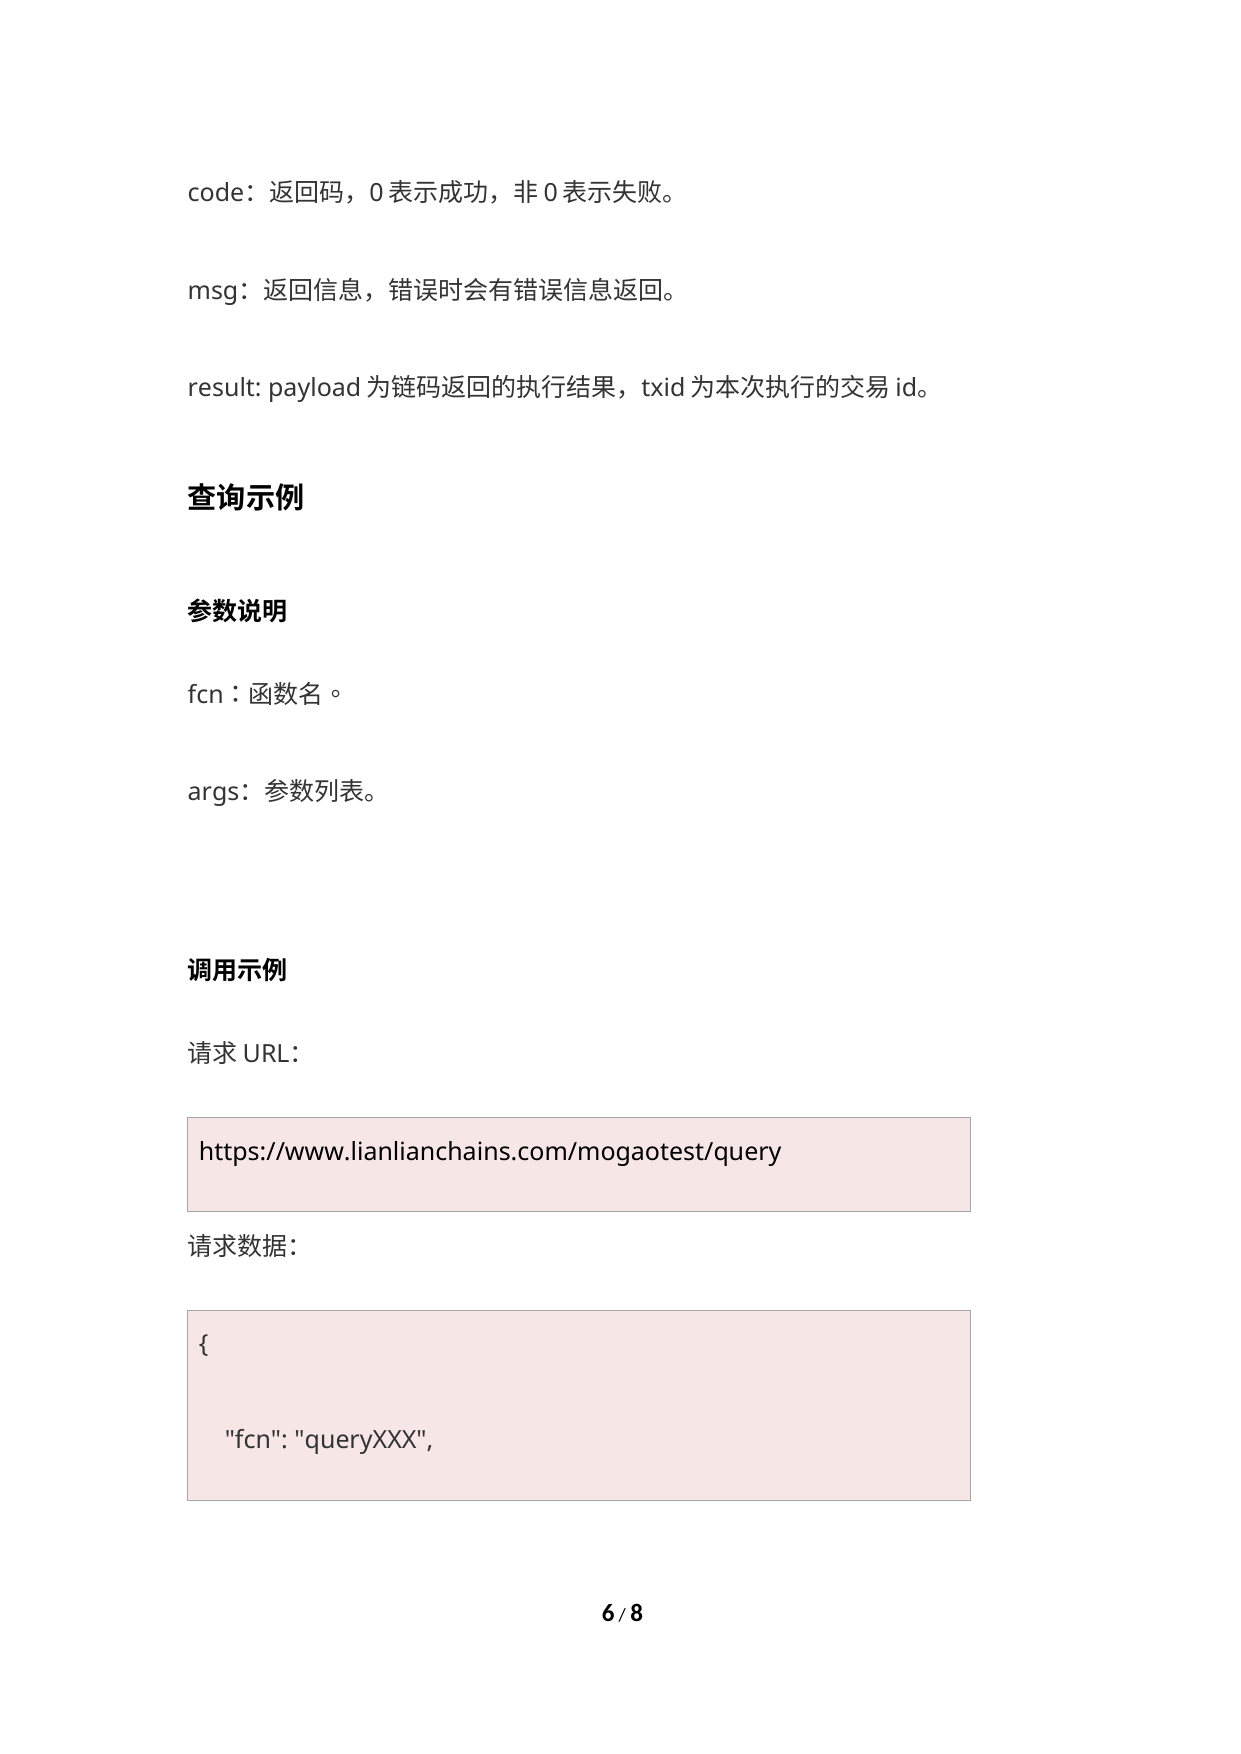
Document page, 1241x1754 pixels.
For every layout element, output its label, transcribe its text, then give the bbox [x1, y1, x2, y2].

table_header https://www.lianlianchains.com/mogaotest/query [188, 1118, 970, 1211]
text 调用示例 [187, 936, 1053, 1001]
text code：返回码，0表示成功，非0表示失败。 [187, 158, 1053, 223]
text 参数说明 [187, 577, 1053, 642]
text 请求数据： [187, 1212, 1053, 1277]
text fcn：函数名。 [187, 660, 1053, 725]
text msg：返回信息，错误时会有错误信息返回。 [187, 256, 1053, 321]
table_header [188, 1311, 970, 1500]
text args：参数列表。 [187, 757, 1053, 822]
subtitle 查询示例 [187, 463, 1053, 528]
text result: payload为链码返回的执行结果，txid为本次执行的交易id。 [187, 353, 1053, 418]
text 请求URL： [187, 1019, 1053, 1084]
